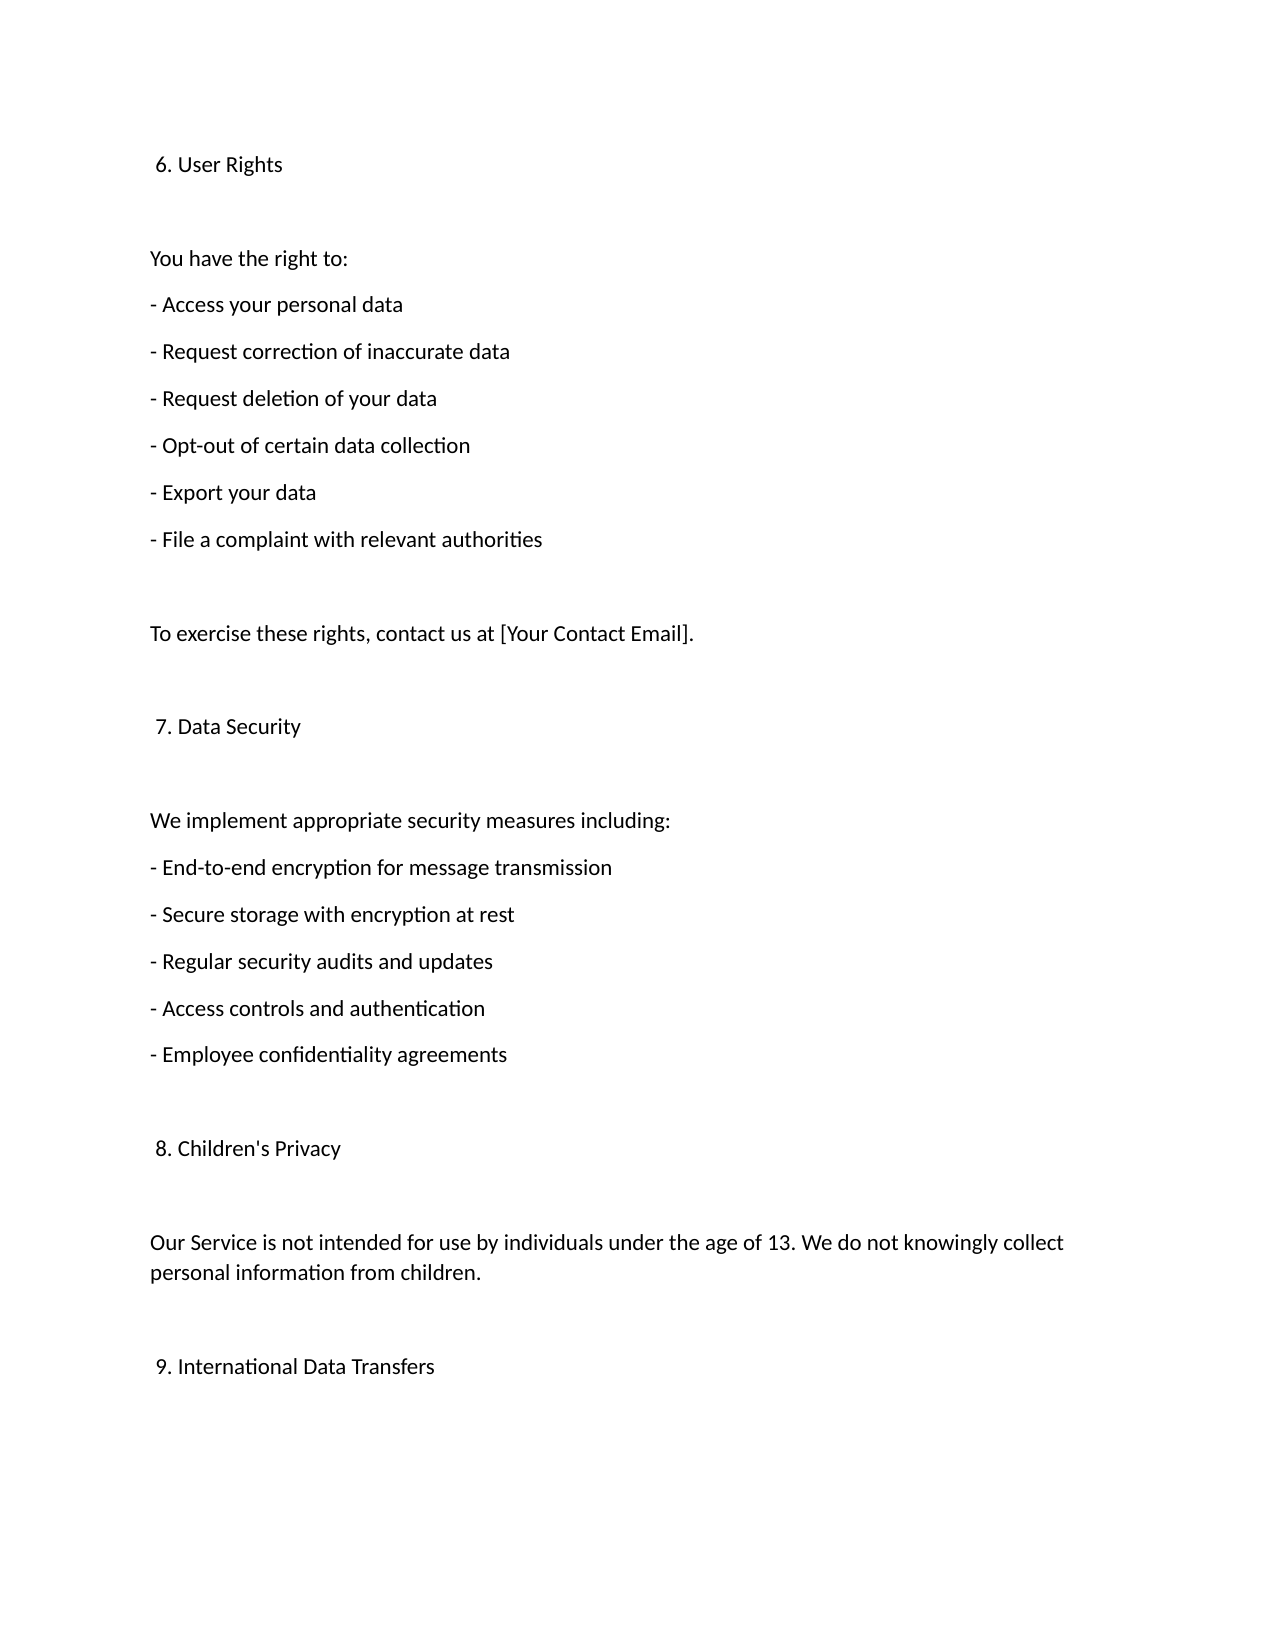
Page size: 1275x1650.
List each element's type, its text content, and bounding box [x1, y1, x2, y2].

text - File a complaint with relevant authorities [150, 525, 1125, 553]
text 9. International Data Transfers [150, 1352, 1125, 1380]
text 8. Children's Privacy [150, 1134, 1125, 1162]
text - Secure storage with encryption at rest [150, 900, 1125, 928]
text - Request correction of inaccurate data [150, 337, 1125, 366]
text - Opt-out of certain data collection [150, 431, 1125, 459]
text Our Service is not intended for use by individuals under the age of 13. We do not knowingly collect personal information from children. [150, 1228, 1125, 1286]
text You have the right to: [150, 244, 1125, 272]
text 6. User Rights [150, 150, 1125, 178]
text We implement appropriate security measures including: [150, 806, 1125, 834]
text - Request deletion of your data [150, 384, 1125, 412]
text - Access controls and authentication [150, 994, 1125, 1022]
text - Regular security audits and updates [150, 947, 1125, 975]
text - Access your personal data [150, 291, 1125, 319]
text - Export your data [150, 478, 1125, 506]
text To exercise these rights, contact us at [Your Contact Email]. [150, 619, 1125, 647]
text - End-to-end encryption for message transmission [150, 853, 1125, 881]
text 7. Data Security [150, 712, 1125, 741]
text - Employee confidentiality agreements [150, 1041, 1125, 1069]
